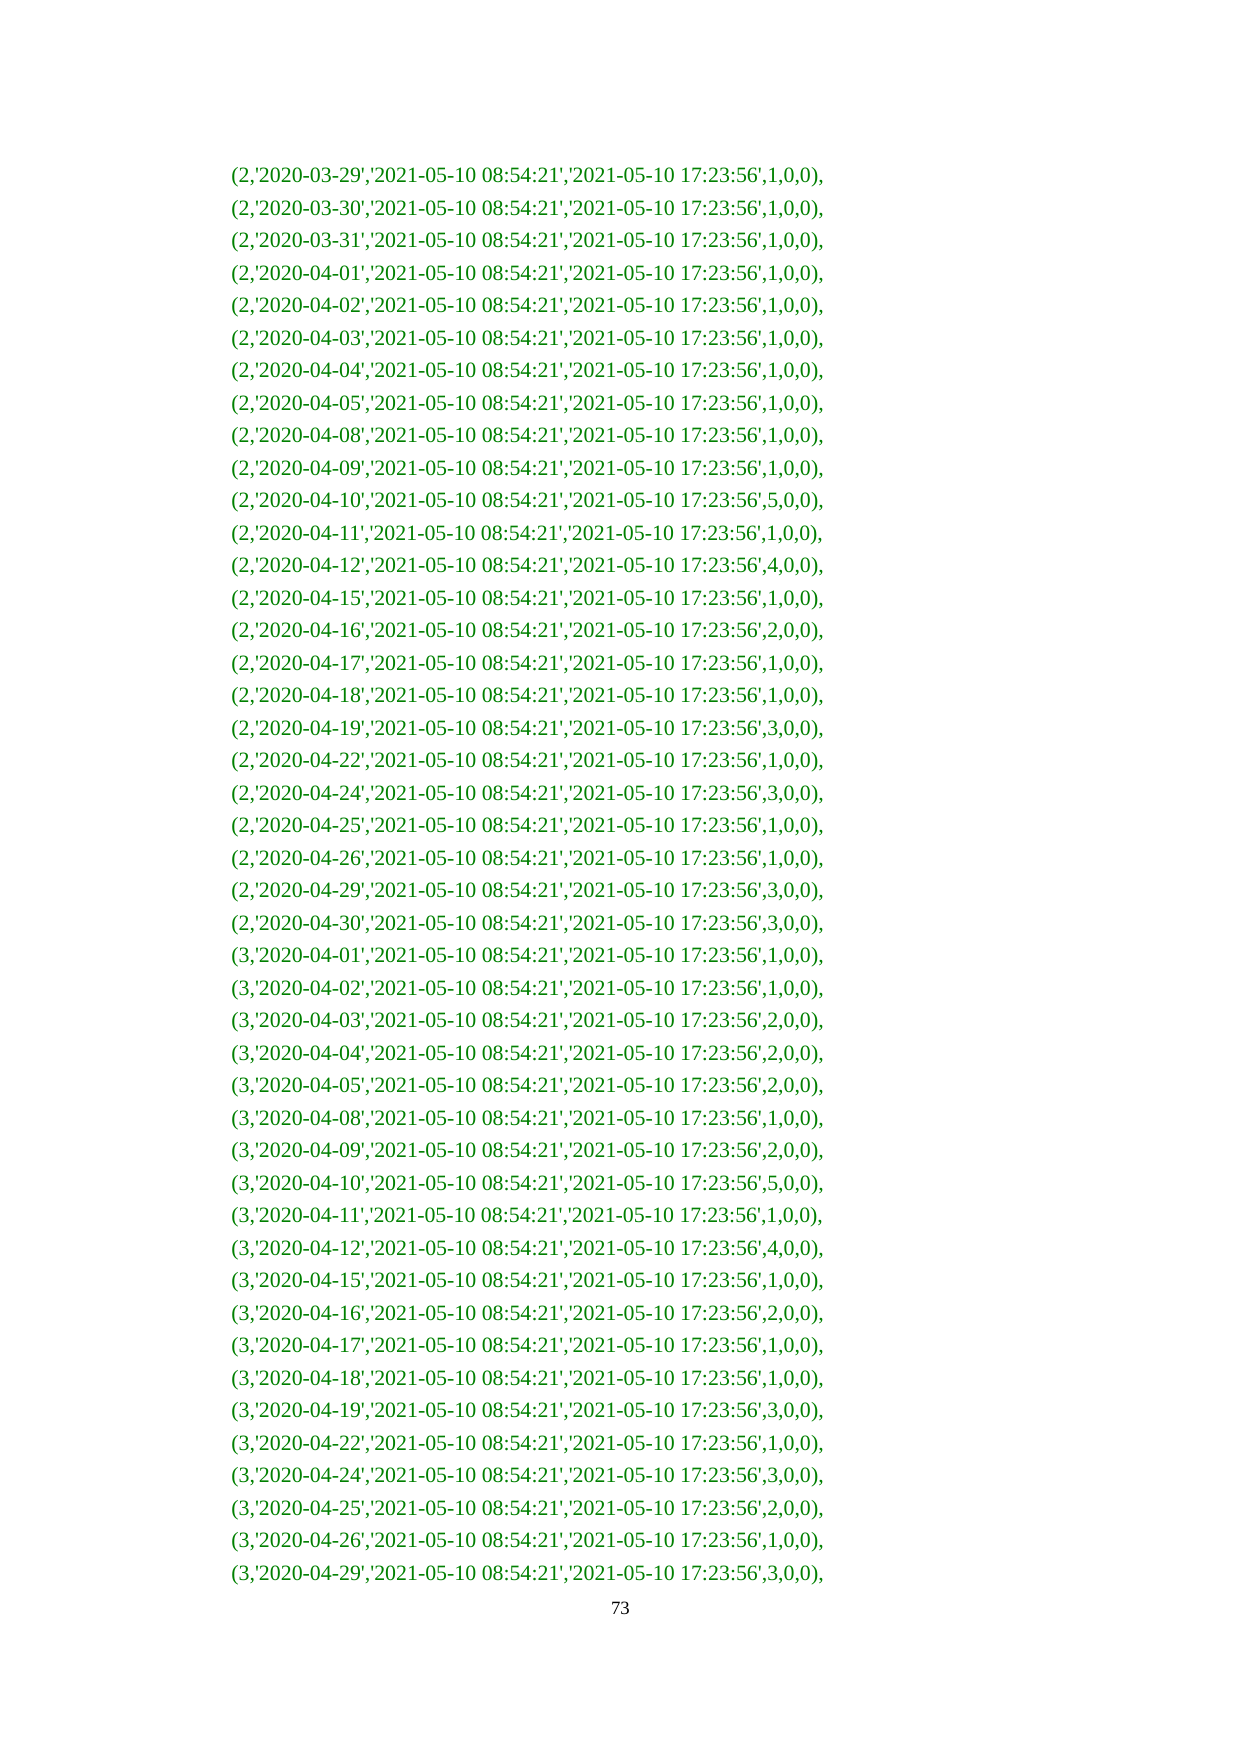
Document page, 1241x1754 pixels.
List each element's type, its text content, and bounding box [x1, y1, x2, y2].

text (3,'2020-04-15','2021-05-10 08:54:21','2021-05-10 17:23:56',1,0,0), [187, 1263, 1053, 1296]
text (3,'2020-04-03','2021-05-10 08:54:21','2021-05-10 17:23:56',2,0,0), [187, 1003, 1053, 1036]
text (2,'2020-04-15','2021-05-10 08:54:21','2021-05-10 17:23:56',1,0,0), [187, 581, 1053, 613]
text (3,'2020-04-10','2021-05-10 08:54:21','2021-05-10 17:23:56',5,0,0), [187, 1166, 1053, 1198]
text (2,'2020-04-29','2021-05-10 08:54:21','2021-05-10 17:23:56',3,0,0), [187, 873, 1053, 906]
text (2,'2020-04-02','2021-05-10 08:54:21','2021-05-10 17:23:56',1,0,0), [187, 288, 1053, 321]
text (3,'2020-04-22','2021-05-10 08:54:21','2021-05-10 17:23:56',1,0,0), [187, 1426, 1053, 1458]
text (2,'2020-04-05','2021-05-10 08:54:21','2021-05-10 17:23:56',1,0,0), [187, 386, 1053, 418]
text (3,'2020-04-17','2021-05-10 08:54:21','2021-05-10 17:23:56',1,0,0), [187, 1328, 1053, 1361]
text (2,'2020-04-22','2021-05-10 08:54:21','2021-05-10 17:23:56',1,0,0), [187, 743, 1053, 776]
text (2,'2020-04-09','2021-05-10 08:54:21','2021-05-10 17:23:56',1,0,0), [187, 451, 1053, 483]
text (3,'2020-04-02','2021-05-10 08:54:21','2021-05-10 17:23:56',1,0,0), [187, 971, 1053, 1003]
text (3,'2020-04-24','2021-05-10 08:54:21','2021-05-10 17:23:56',3,0,0), [187, 1458, 1053, 1491]
text (2,'2020-03-31','2021-05-10 08:54:21','2021-05-10 17:23:56',1,0,0), [187, 223, 1053, 256]
text (3,'2020-04-18','2021-05-10 08:54:21','2021-05-10 17:23:56',1,0,0), [187, 1361, 1053, 1393]
text (2,'2020-03-29','2021-05-10 08:54:21','2021-05-10 17:23:56',1,0,0), [187, 158, 1053, 191]
text (3,'2020-04-16','2021-05-10 08:54:21','2021-05-10 17:23:56',2,0,0), [187, 1296, 1053, 1328]
text (2,'2020-04-18','2021-05-10 08:54:21','2021-05-10 17:23:56',1,0,0), [187, 678, 1053, 711]
text (2,'2020-04-24','2021-05-10 08:54:21','2021-05-10 17:23:56',3,0,0), [187, 776, 1053, 808]
text (3,'2020-04-01','2021-05-10 08:54:21','2021-05-10 17:23:56',1,0,0), [187, 938, 1053, 971]
text (3,'2020-04-25','2021-05-10 08:54:21','2021-05-10 17:23:56',2,0,0), [187, 1491, 1053, 1523]
text (3,'2020-04-29','2021-05-10 08:54:21','2021-05-10 17:23:56',3,0,0), [187, 1556, 1053, 1588]
text (2,'2020-04-08','2021-05-10 08:54:21','2021-05-10 17:23:56',1,0,0), [187, 418, 1053, 451]
text (3,'2020-04-12','2021-05-10 08:54:21','2021-05-10 17:23:56',4,0,0), [187, 1231, 1053, 1263]
text (2,'2020-04-26','2021-05-10 08:54:21','2021-05-10 17:23:56',1,0,0), [187, 841, 1053, 873]
text (3,'2020-04-08','2021-05-10 08:54:21','2021-05-10 17:23:56',1,0,0), [187, 1101, 1053, 1133]
text (3,'2020-04-19','2021-05-10 08:54:21','2021-05-10 17:23:56',3,0,0), [187, 1393, 1053, 1426]
text (3,'2020-04-05','2021-05-10 08:54:21','2021-05-10 17:23:56',2,0,0), [187, 1068, 1053, 1101]
text (3,'2020-04-09','2021-05-10 08:54:21','2021-05-10 17:23:56',2,0,0), [187, 1133, 1053, 1166]
text (2,'2020-04-19','2021-05-10 08:54:21','2021-05-10 17:23:56',3,0,0), [187, 711, 1053, 743]
text (3,'2020-04-04','2021-05-10 08:54:21','2021-05-10 17:23:56',2,0,0), [187, 1036, 1053, 1068]
text (2,'2020-04-16','2021-05-10 08:54:21','2021-05-10 17:23:56',2,0,0), [187, 613, 1053, 646]
text (3,'2020-04-11','2021-05-10 08:54:21','2021-05-10 17:23:56',1,0,0), [187, 1198, 1053, 1231]
text (2,'2020-03-30','2021-05-10 08:54:21','2021-05-10 17:23:56',1,0,0), [187, 191, 1053, 223]
text (2,'2020-04-12','2021-05-10 08:54:21','2021-05-10 17:23:56',4,0,0), [187, 548, 1053, 581]
text (2,'2020-04-25','2021-05-10 08:54:21','2021-05-10 17:23:56',1,0,0), [187, 808, 1053, 841]
text (2,'2020-04-01','2021-05-10 08:54:21','2021-05-10 17:23:56',1,0,0), [187, 256, 1053, 288]
text (2,'2020-04-04','2021-05-10 08:54:21','2021-05-10 17:23:56',1,0,0), [187, 353, 1053, 386]
text (2,'2020-04-10','2021-05-10 08:54:21','2021-05-10 17:23:56',5,0,0), [187, 483, 1053, 516]
text (2,'2020-04-17','2021-05-10 08:54:21','2021-05-10 17:23:56',1,0,0), [187, 646, 1053, 678]
text (2,'2020-04-30','2021-05-10 08:54:21','2021-05-10 17:23:56',3,0,0), [187, 906, 1053, 938]
text (2,'2020-04-11','2021-05-10 08:54:21','2021-05-10 17:23:56',1,0,0), [187, 516, 1053, 548]
text (3,'2020-04-26','2021-05-10 08:54:21','2021-05-10 17:23:56',1,0,0), [187, 1523, 1053, 1556]
text (2,'2020-04-03','2021-05-10 08:54:21','2021-05-10 17:23:56',1,0,0), [187, 321, 1053, 353]
